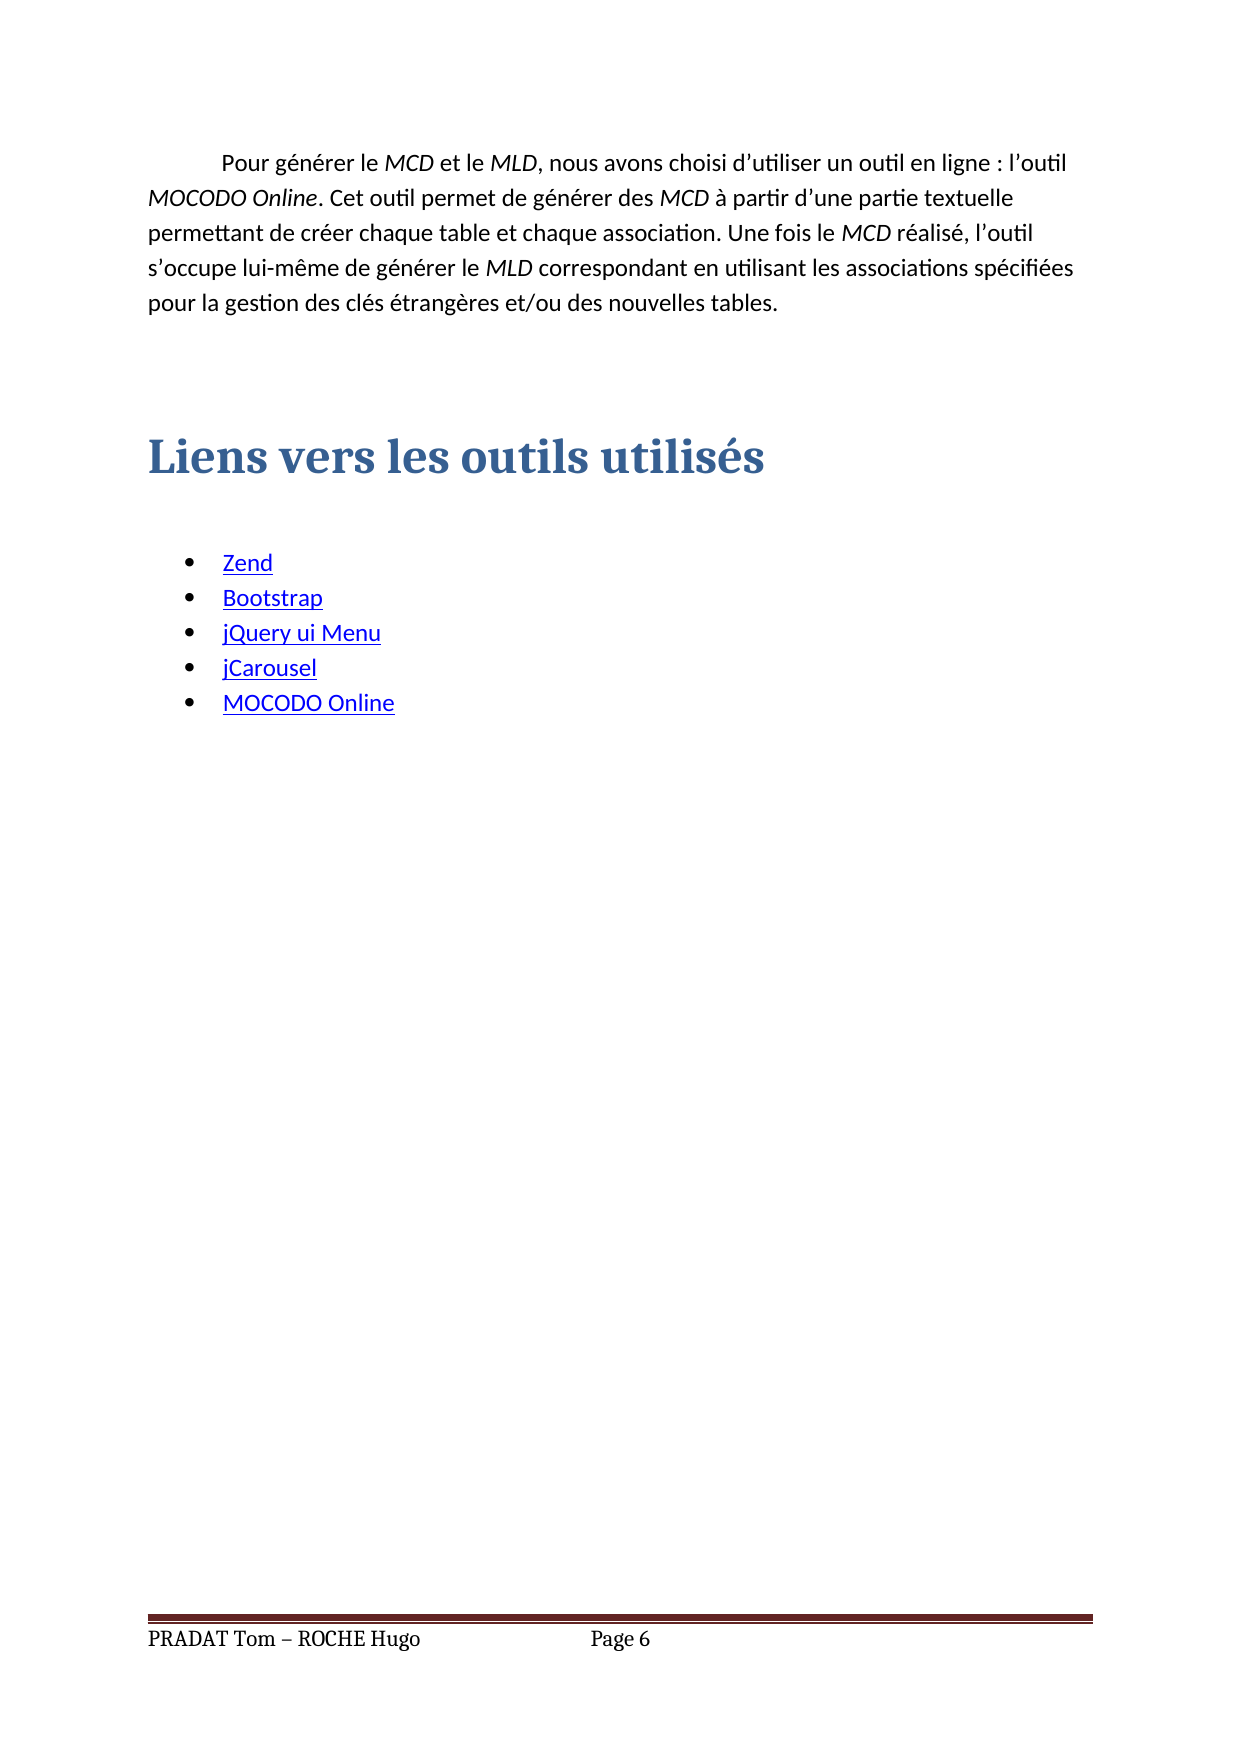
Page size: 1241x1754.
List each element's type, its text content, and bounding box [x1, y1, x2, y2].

list jQuery ui Menu [185, 617, 1093, 648]
list jCarousel [185, 652, 1093, 683]
list Bootstrap [185, 582, 1093, 613]
list MOCODO Online [185, 687, 1093, 718]
list Zend [185, 547, 1093, 578]
subtitle Liens vers les outils utilisés [148, 428, 1093, 486]
text Pour générer le MCD et le MLD, nous avons choisi d’utiliser un outil en ligne : l’outil MOCODO Online. Cet outil permet de générer des MCD à partir d’une partie textuelle permettant de créer chaque table et chaque association. Une fois le MCD réalisé, l’outil s’occupe lui-même de générer le MLD correspondant en utilisant les associations spécifiées pour la gestion des clés étrangères et/ou des nouvelles tables. [148, 148, 1093, 318]
